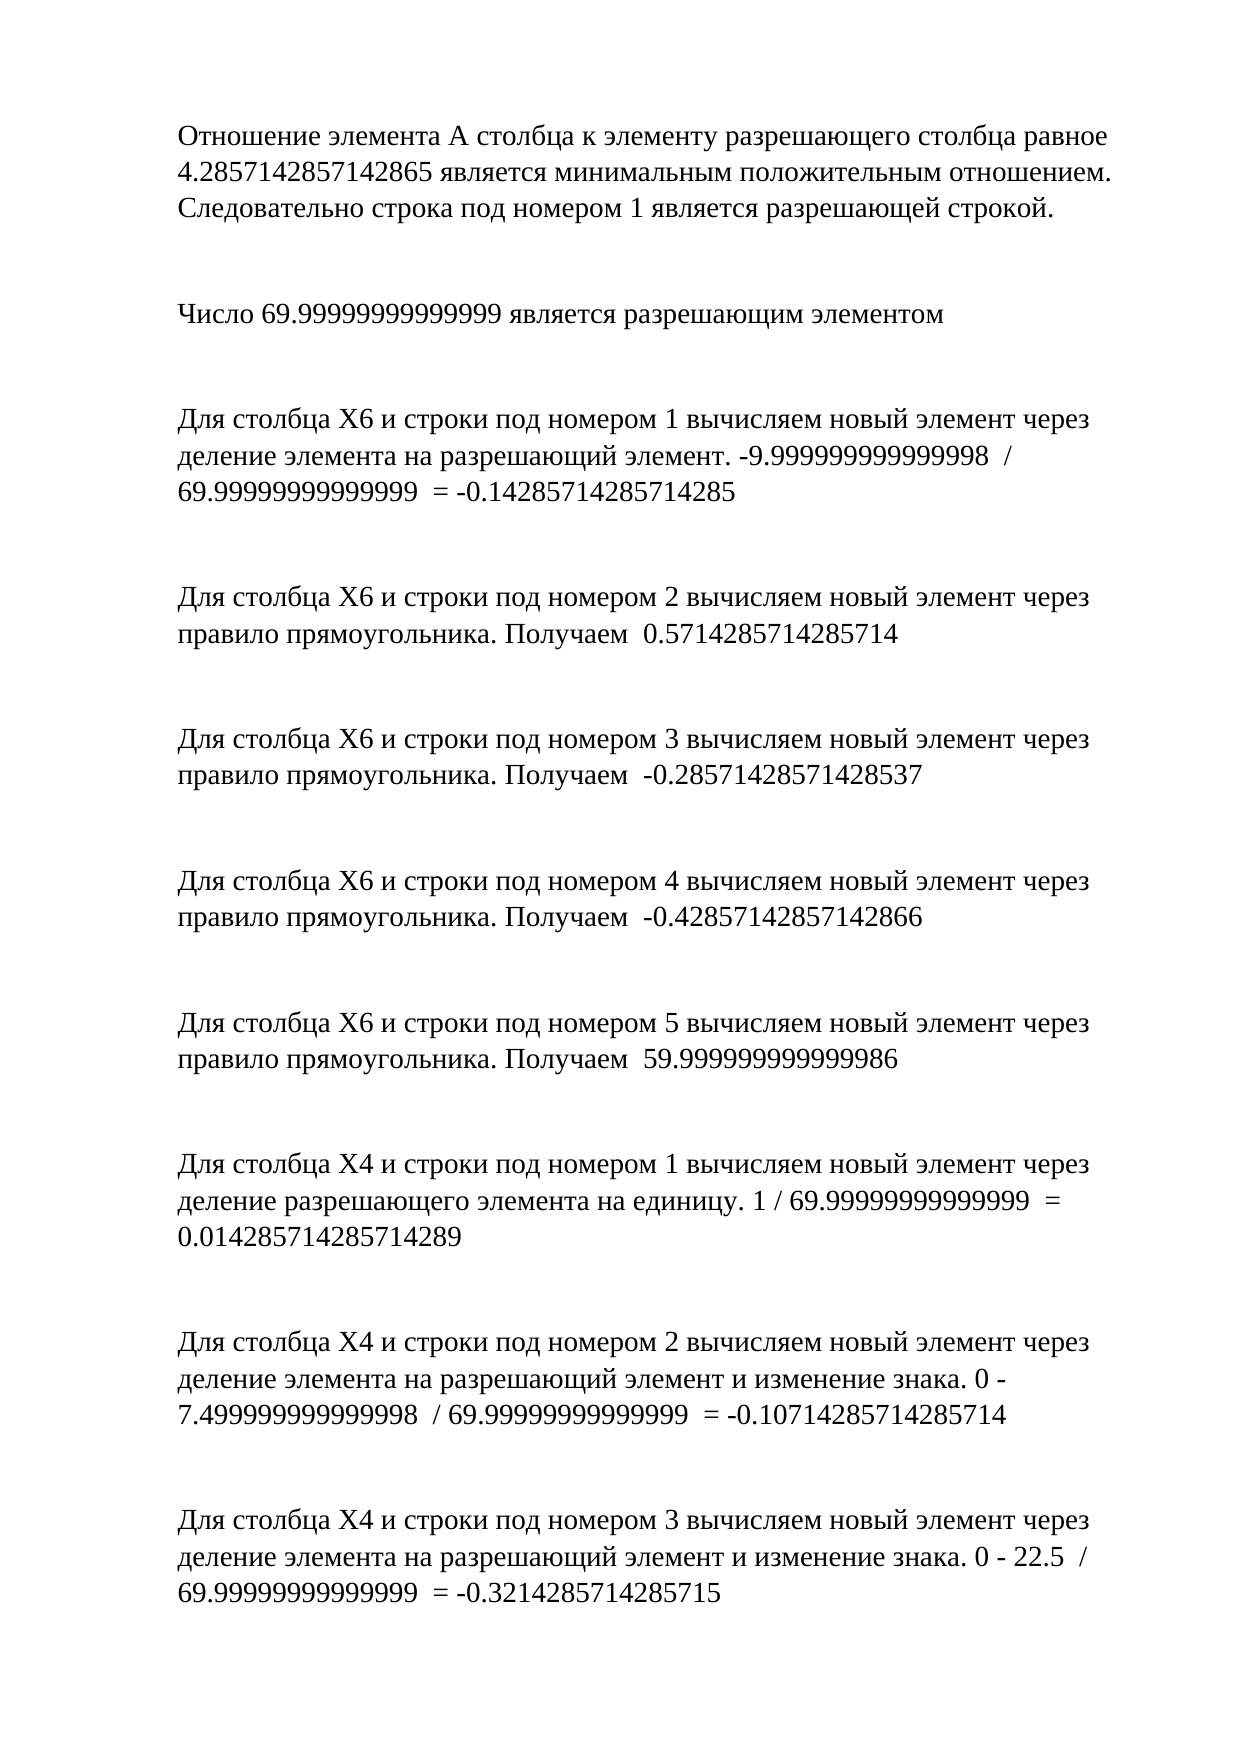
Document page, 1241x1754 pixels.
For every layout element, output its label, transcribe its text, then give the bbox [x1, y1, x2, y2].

text Для столбца X6 и строки под номером 4 вычисляем новый элемент через правило прямоугольника. Получаем -0.42857142857142866 [177, 863, 1152, 933]
text Для столбца X4 и строки под номером 1 вычисляем новый элемент через деление разрешающего элемента на единицу. 1 / 69.99999999999999 = 0.014285714285714289 [177, 1147, 1152, 1252]
text Отношение элемента А столбца к элементу разрешающего столбца равное 4.2857142857142865 является минимальным положительным отношением. Следовательно строка под номером 1 является разрешающей строкой. [177, 118, 1152, 224]
text Для столбца X6 и строки под номером 1 вычисляем новый элемент через деление элемента на разрешающий элемент. -9.999999999999998 / 69.99999999999999 = -0.14285714285714285 [177, 402, 1152, 507]
text Число 69.99999999999999 является разрешающим элементом [177, 296, 1152, 329]
text Для столбца X6 и строки под номером 3 вычисляем новый элемент через правило прямоугольника. Получаем -0.28571428571428537 [177, 721, 1152, 791]
text Для столбца X6 и строки под номером 2 вычисляем новый элемент через правило прямоугольника. Получаем 0.5714285714285714 [177, 579, 1152, 649]
text Для столбца X4 и строки под номером 2 вычисляем новый элемент через деление элемента на разрешающий элемент и изменение знака. 0 - 7.499999999999998 / 69.99999999999999 = -0.10714285714285714 [177, 1324, 1152, 1430]
text Для столбца X6 и строки под номером 5 вычисляем новый элемент через правило прямоугольника. Получаем 59.999999999999986 [177, 1005, 1152, 1074]
text Для столбца X4 и строки под номером 3 вычисляем новый элемент через деление элемента на разрешающий элемент и изменение знака. 0 - 22.5 / 69.99999999999999 = -0.3214285714285715 [177, 1502, 1152, 1608]
